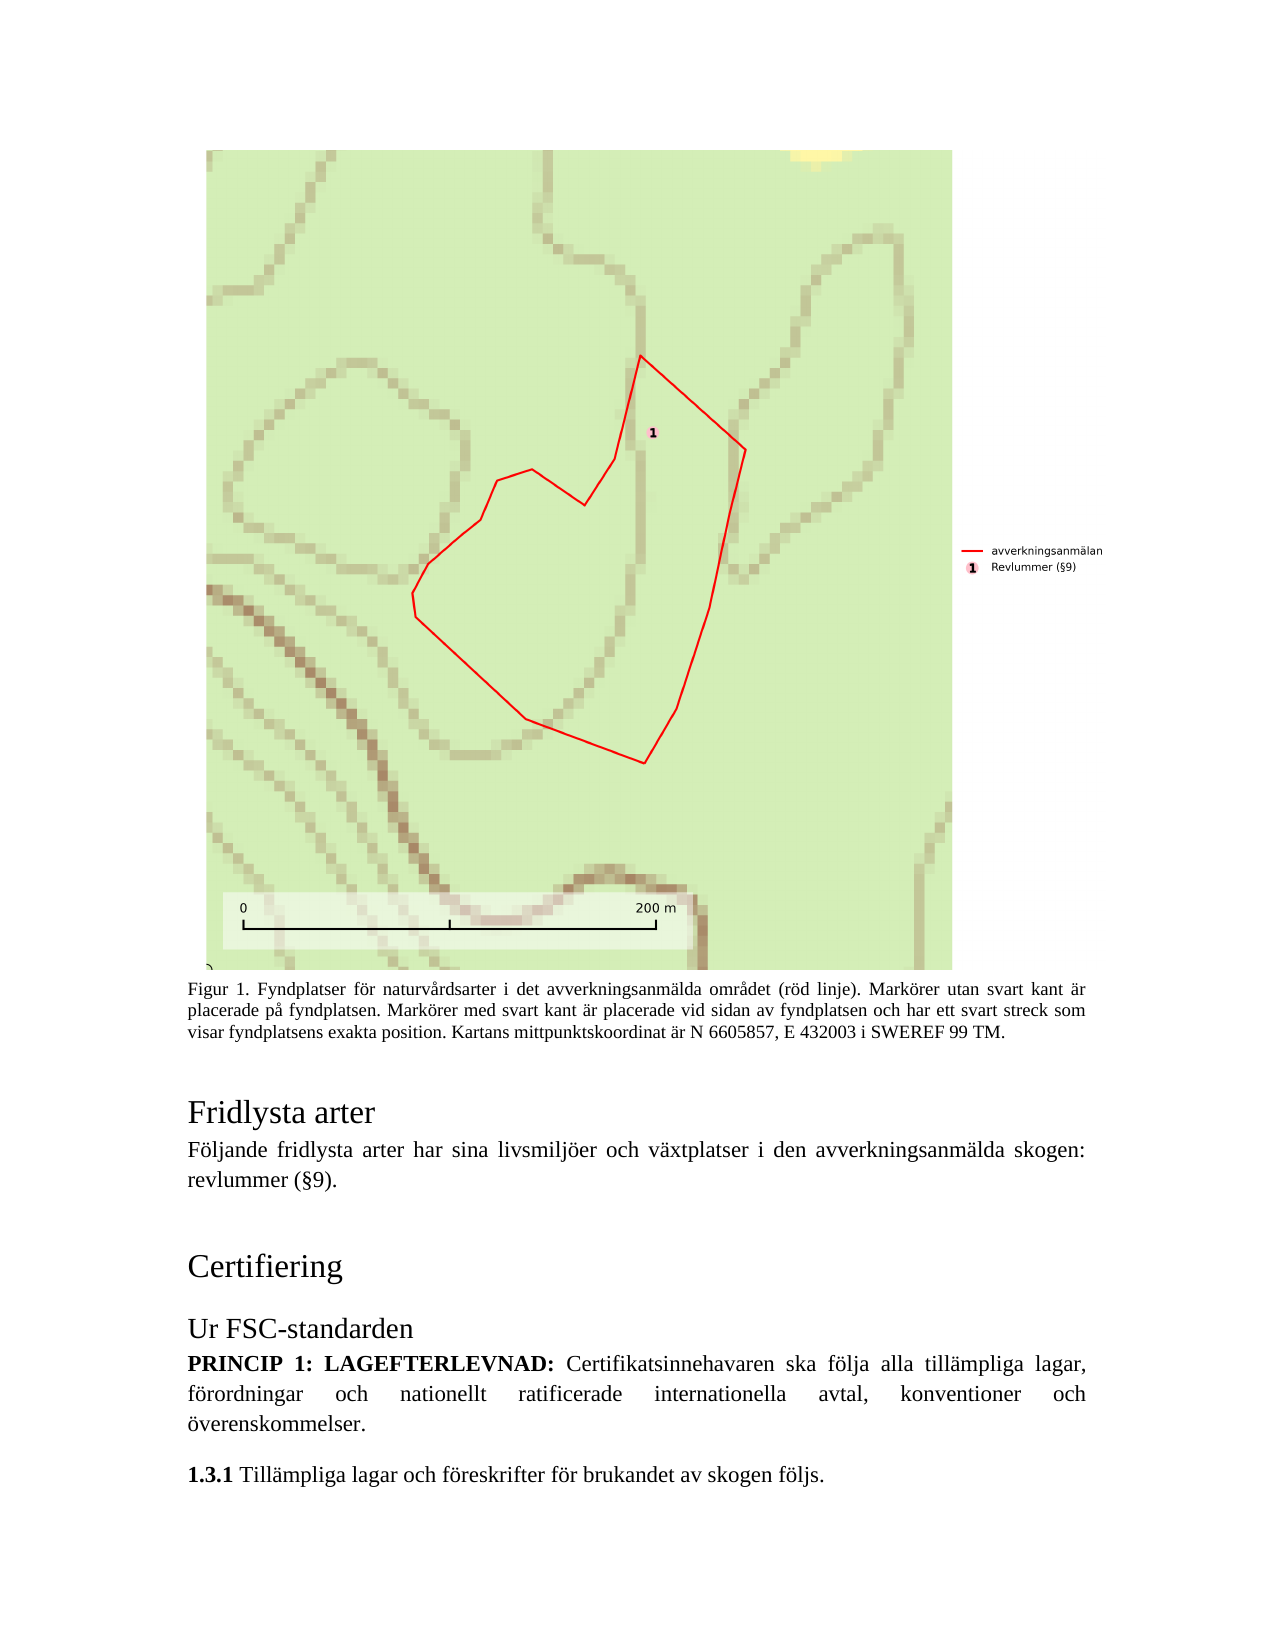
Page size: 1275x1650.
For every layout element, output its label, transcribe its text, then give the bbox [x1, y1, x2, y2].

text 1.3.1 Tillämpliga lagar och föreskrifter för brukandet av skogen följs. [187, 1462, 1087, 1488]
subtitle Fridlysta arter [187, 1092, 1087, 1131]
text Figur 1. Fyndplatser för naturvårdsarter i det avverkningsanmälda området (röd linje). Markörer utan svart kant är placerade på fyndplatsen. Markörer med svart kant är placerade vid sidan av fyndplatsen och har ett svart streck som visar fyndplatsens exakta position. Kartans mittpunktskoordinat är N 6605857, E 432003 i SWEREF 99 TM. [187, 977, 1087, 1042]
text Följande fridlysta arter har sina livsmiljöer och växtplatser i den avverkningsanmälda skogen: revlummer (§9). [187, 1136, 1087, 1193]
subtitle Ur FSC-standarden [187, 1312, 1087, 1345]
subtitle Certifiering [187, 1247, 1087, 1285]
text PRINCIP 1: LAGEFTERLEVNAD: Certifikatsinnehavaren ska följa alla tillämpliga lagar, förordningar och nationellt ratificerade internationella avtal, konventioner och överenskommelser. [187, 1350, 1087, 1437]
picture [206, 150, 1107, 970]
